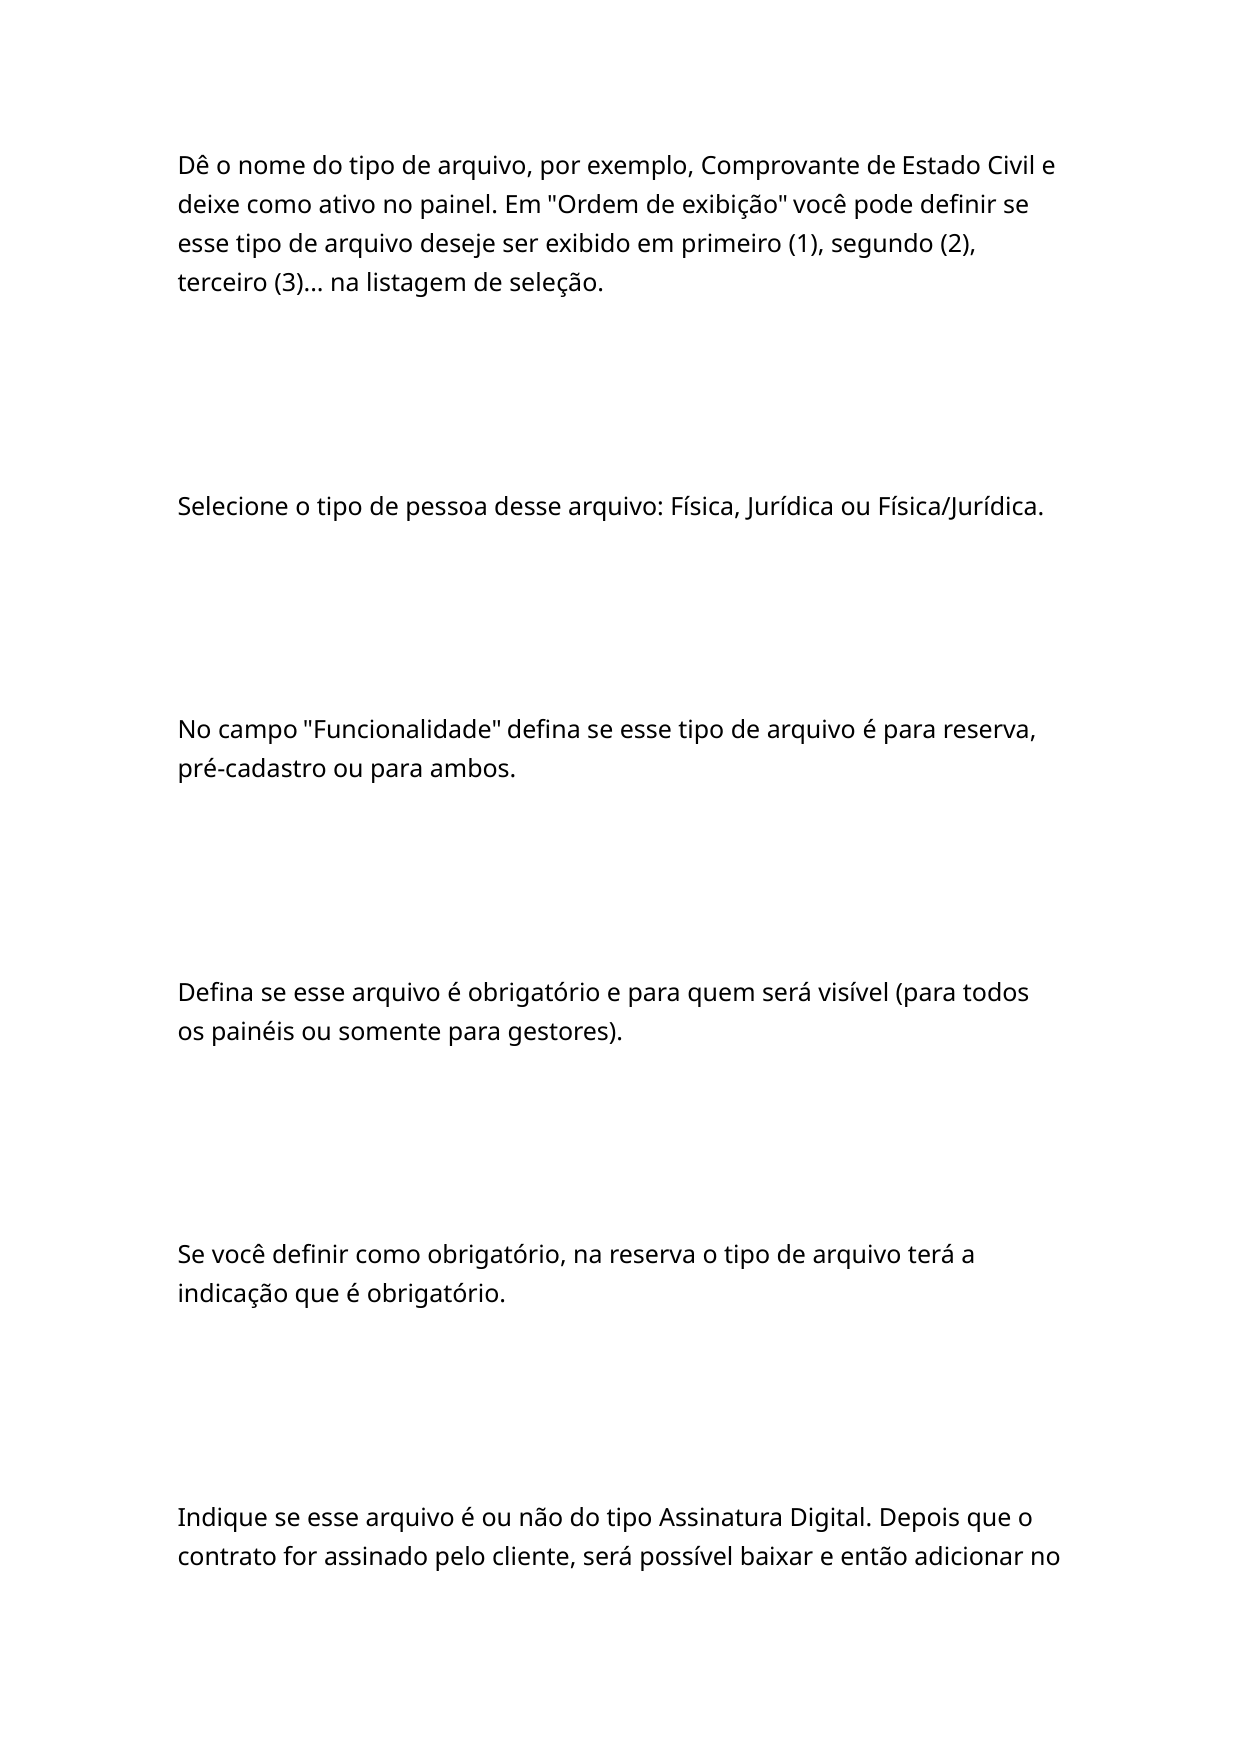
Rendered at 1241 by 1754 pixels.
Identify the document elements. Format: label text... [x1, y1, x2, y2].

text Dê o nome do tipo de arquivo, por exemplo, Comprovante de Estado Civil e deixe como ativo no painel. Em "Ordem de exibição" você pode definir se esse tipo de arquivo deseje ser exibido em primeiro (1), segundo (2), terceiro (3)... na listagem de seleção. [177, 148, 1063, 299]
text Selecione o tipo de pessoa desse arquivo: Física, Jurídica ou Física/Jurídica. [177, 488, 1063, 522]
text No campo "Funcionalidade" defina se esse tipo de arquivo é para reserva, pré-cadastro ou para ambos. [177, 712, 1063, 785]
text Defina se esse arquivo é obrigatório e para quem será visível (para todos os painéis ou somente para gestores). [177, 974, 1063, 1047]
text Se você definir como obrigatório, na reserva o tipo de arquivo terá a indicação que é obrigatório. [177, 1237, 1063, 1310]
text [177, 1499, 1063, 1572]
